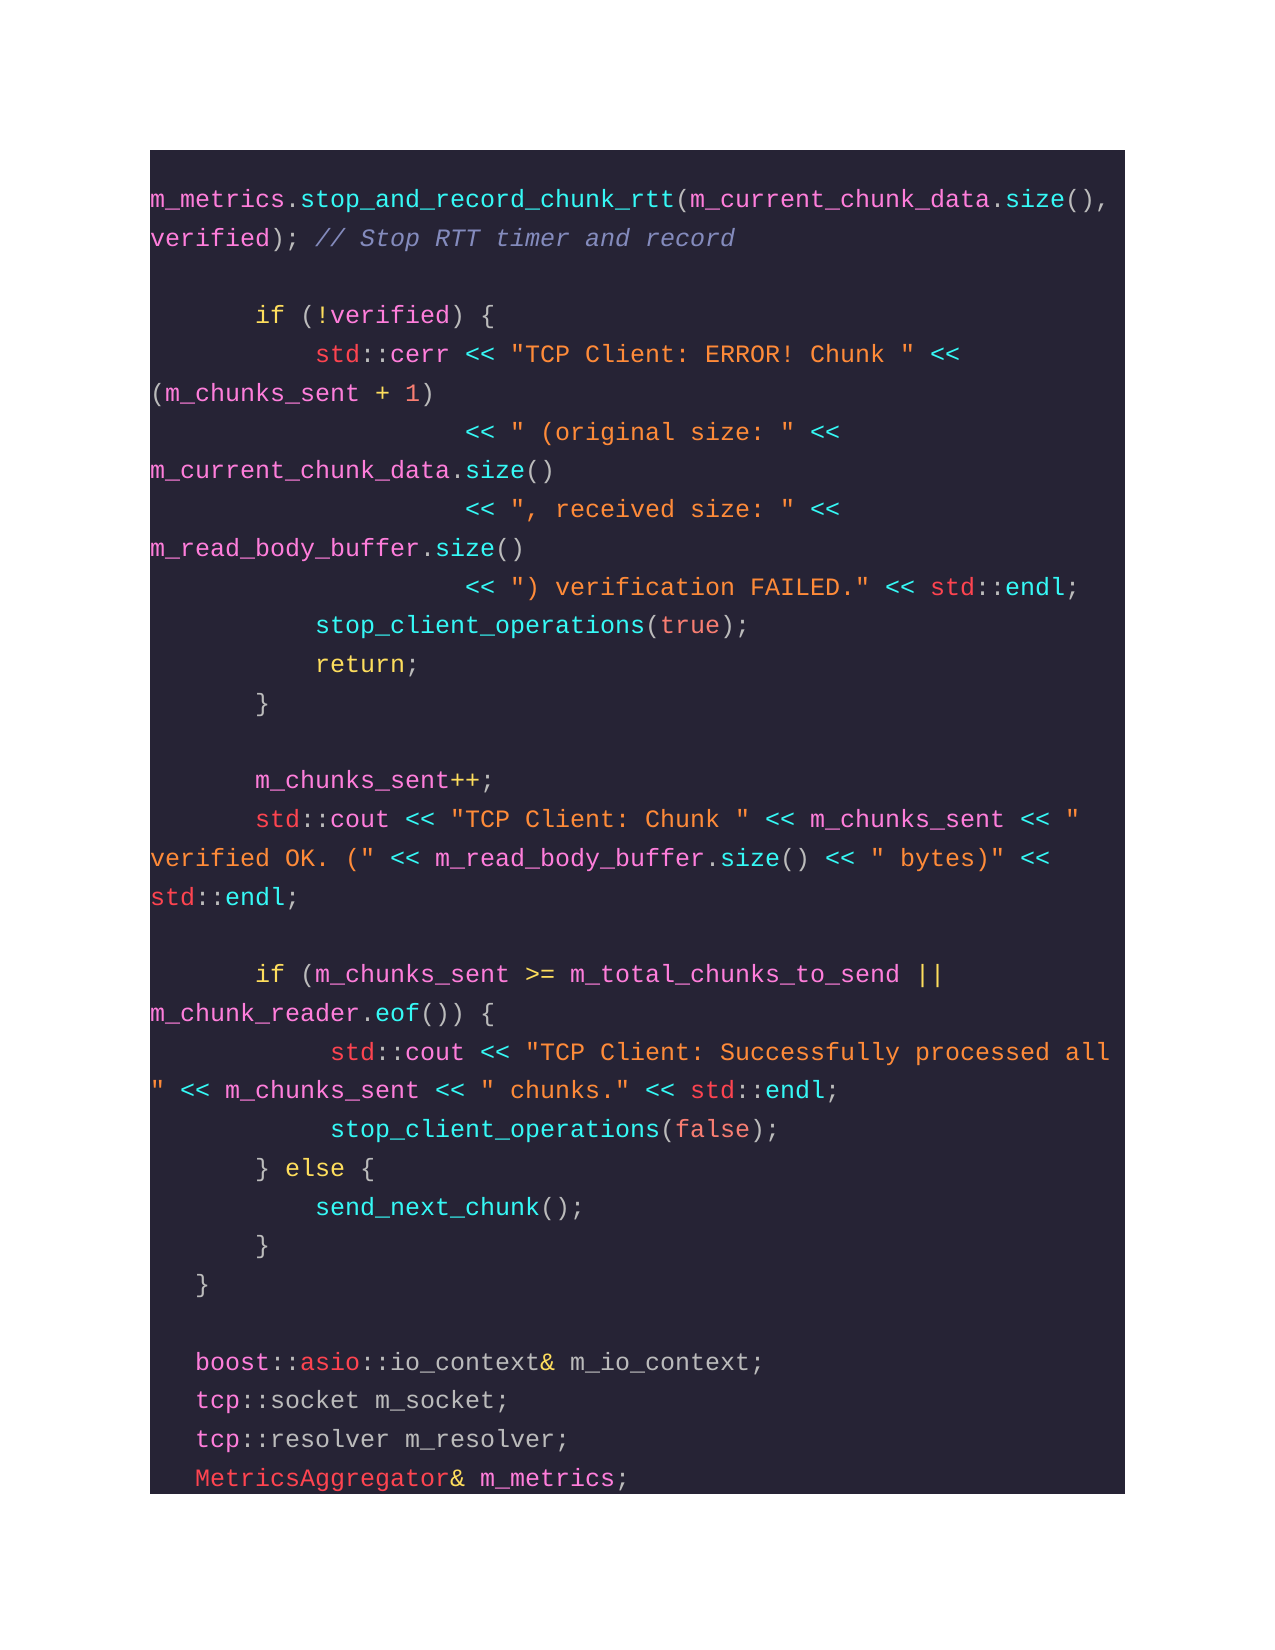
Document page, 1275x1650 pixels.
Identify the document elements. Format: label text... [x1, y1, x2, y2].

text send_next_chunk(); [150, 1194, 1125, 1223]
text if (m_chunks_sent >= m_total_chunks_to_send || m_chunk_reader.eof()) { [150, 962, 1125, 1029]
text return; [150, 652, 1125, 680]
text MetricsAggregator& m_metrics; [150, 1466, 1125, 1494]
text << ") verification FAILED." << std::endl; [150, 574, 1125, 603]
text tcp::resolver m_resolver; [150, 1427, 1125, 1455]
text } [150, 1272, 1125, 1300]
text << ", received size: " << m_read_body_buffer.size() [150, 497, 1125, 564]
text stop_client_operations(false); [150, 1117, 1125, 1145]
text boost::asio::io_context& m_io_context; [150, 1349, 1125, 1378]
text m_metrics.stop_and_record_chunk_rtt(m_current_chunk_data.size(), verified); // Stop RTT timer and record [150, 150, 1125, 254]
text } [150, 691, 1125, 719]
text } [150, 1233, 1125, 1261]
text std::cout << "TCP Client: Chunk " << m_chunks_sent << " verified OK. (" << m_read_body_buffer.size() << " bytes)" << std::endl; [150, 807, 1125, 913]
text m_chunks_sent++; [150, 768, 1125, 796]
text << " (original size: " << m_current_chunk_data.size() [150, 419, 1125, 486]
text if (!verified) { [150, 303, 1125, 331]
text tcp::socket m_socket; [150, 1388, 1125, 1416]
text } else { [150, 1156, 1125, 1184]
text std::cerr << "TCP Client: ERROR! Chunk " << (m_chunks_sent + 1) [150, 342, 1125, 409]
text std::cout << "TCP Client: Successfully processed all " << m_chunks_sent << " chunks." << std::endl; [150, 1039, 1125, 1106]
text stop_client_operations(true); [150, 613, 1125, 641]
